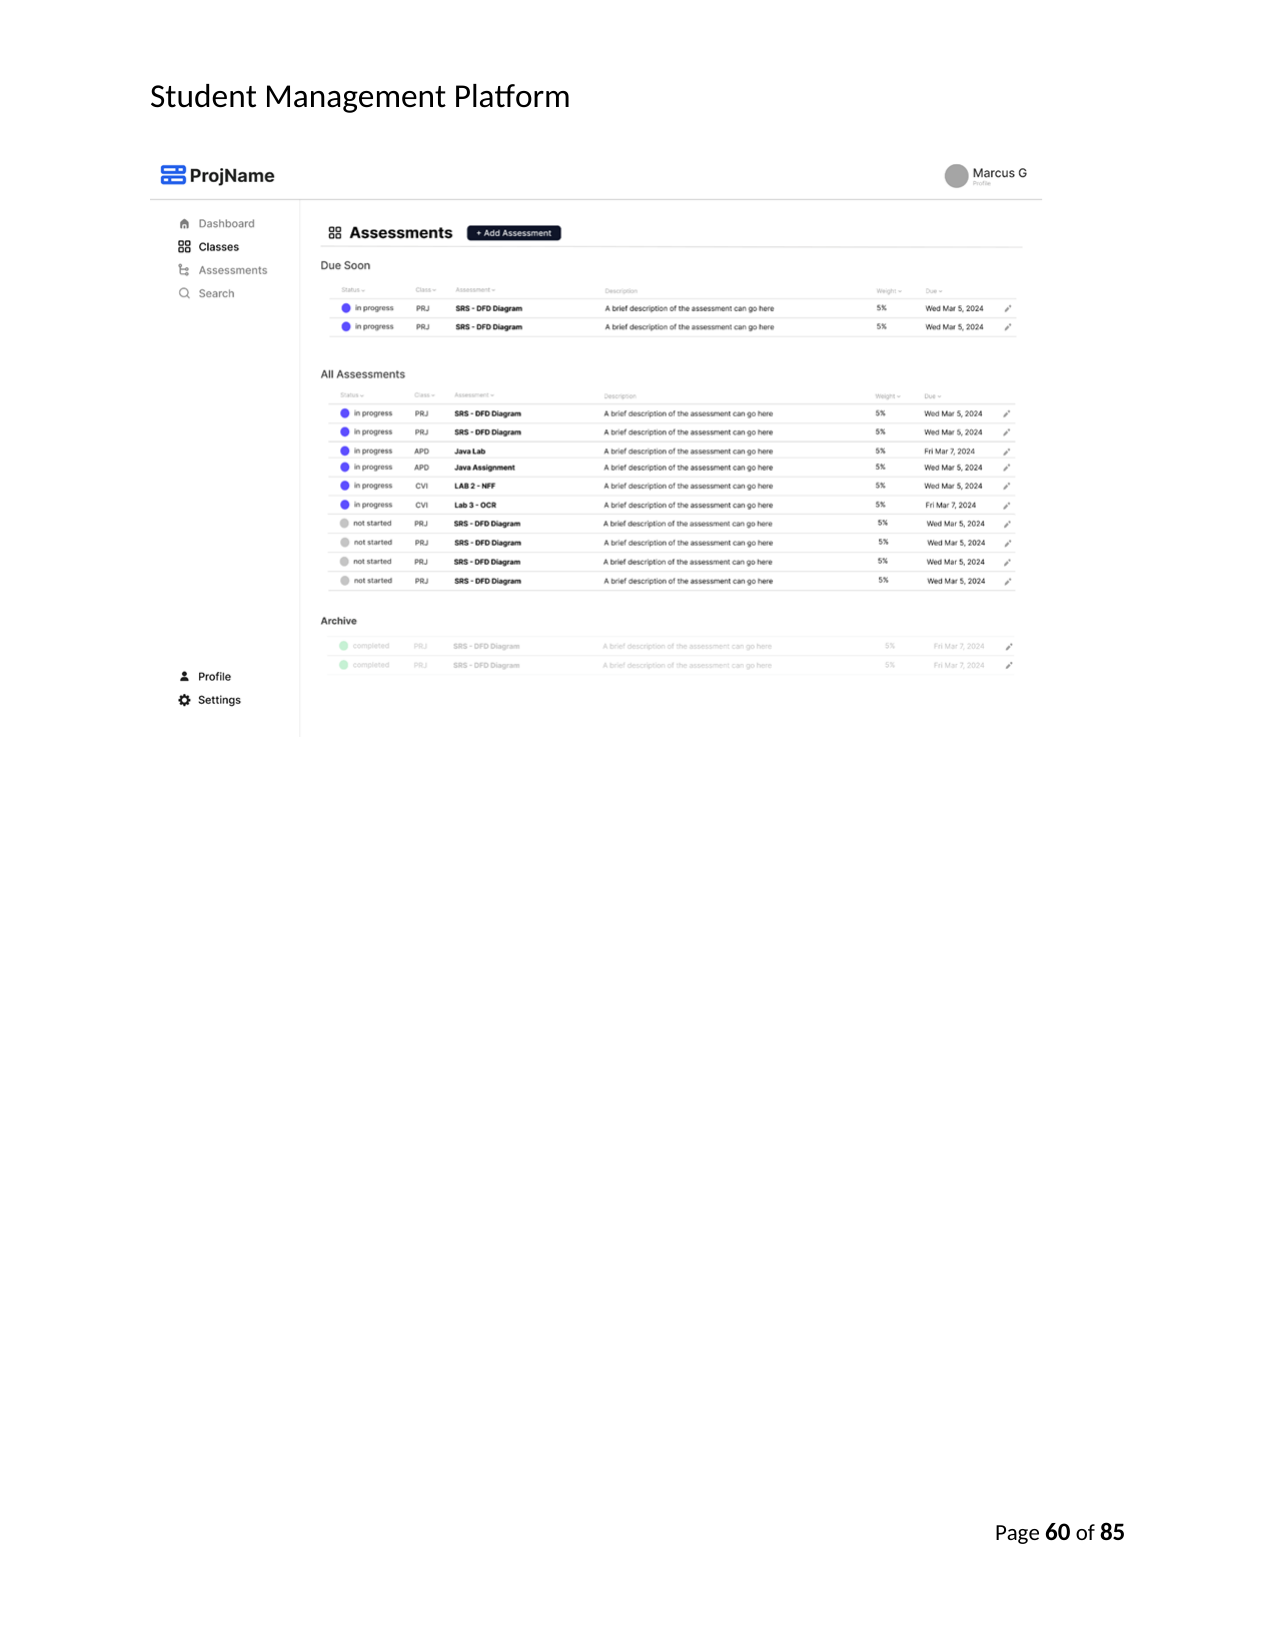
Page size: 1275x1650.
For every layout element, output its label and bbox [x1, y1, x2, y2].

picture [150, 156, 1043, 737]
